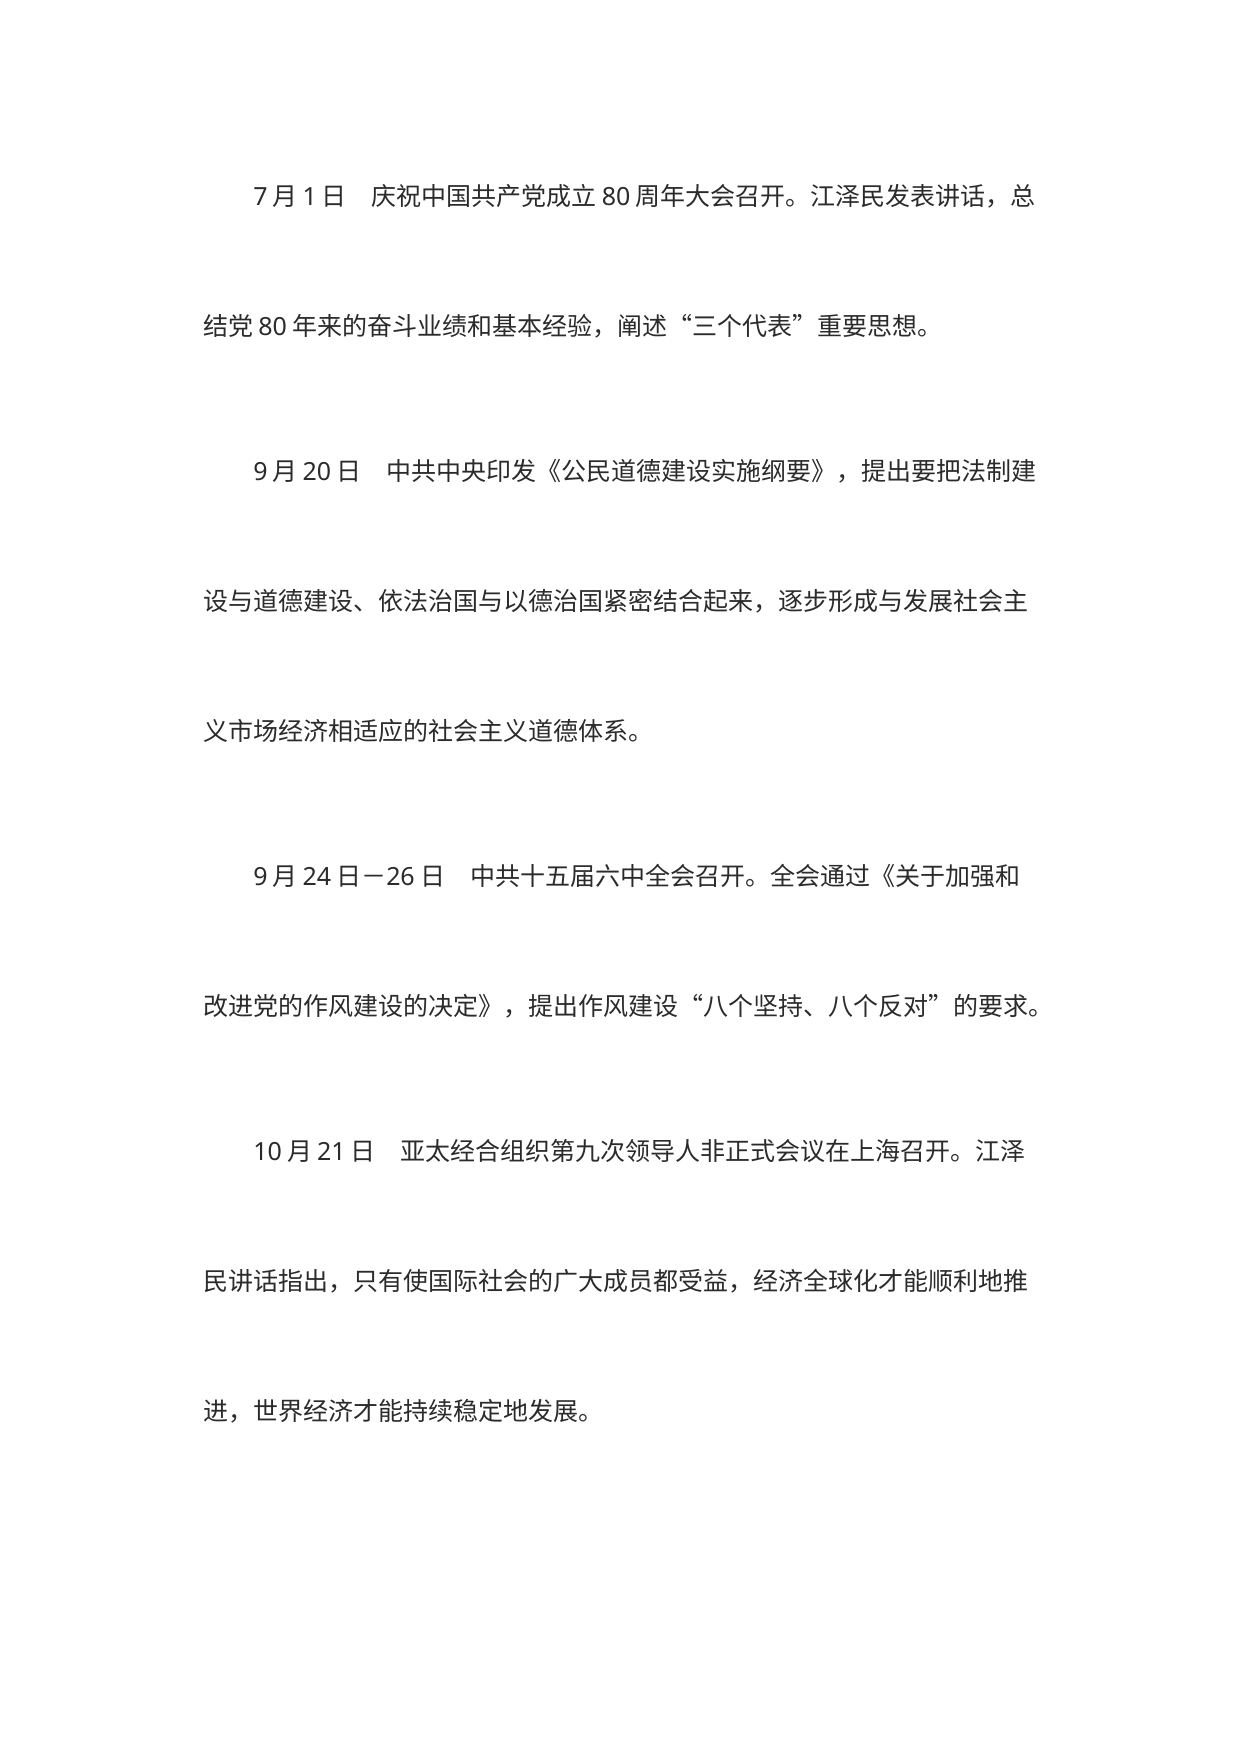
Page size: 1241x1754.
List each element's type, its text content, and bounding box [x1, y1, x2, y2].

text 7月1日 庆祝中国共产党成立80周年大会召开。江泽民发表讲话，总结党80年来的奋斗业绩和基本经验，阐述“三个代表”重要思想。 [203, 162, 1037, 357]
text 10月21日 亚太经合组织第九次领导人非正式会议在上海召开。江泽民讲话指出，只有使国际社会的广大成员都受益，经济全球化才能顺利地推进，世界经济才能持续稳定地发展。 [203, 1117, 1037, 1442]
text 9月24日－26日 中共十五届六中全会召开。全会通过《关于加强和改进党的作风建设的决定》，提出作风建设“八个坚持、八个反对”的要求。 [203, 842, 1037, 1037]
text 9月20日 中共中央印发《公民道德建设实施纲要》，提出要把法制建设与道德建设、依法治国与以德治国紧密结合起来，逐步形成与发展社会主义市场经济相适应的社会主义道德体系。 [203, 437, 1037, 762]
